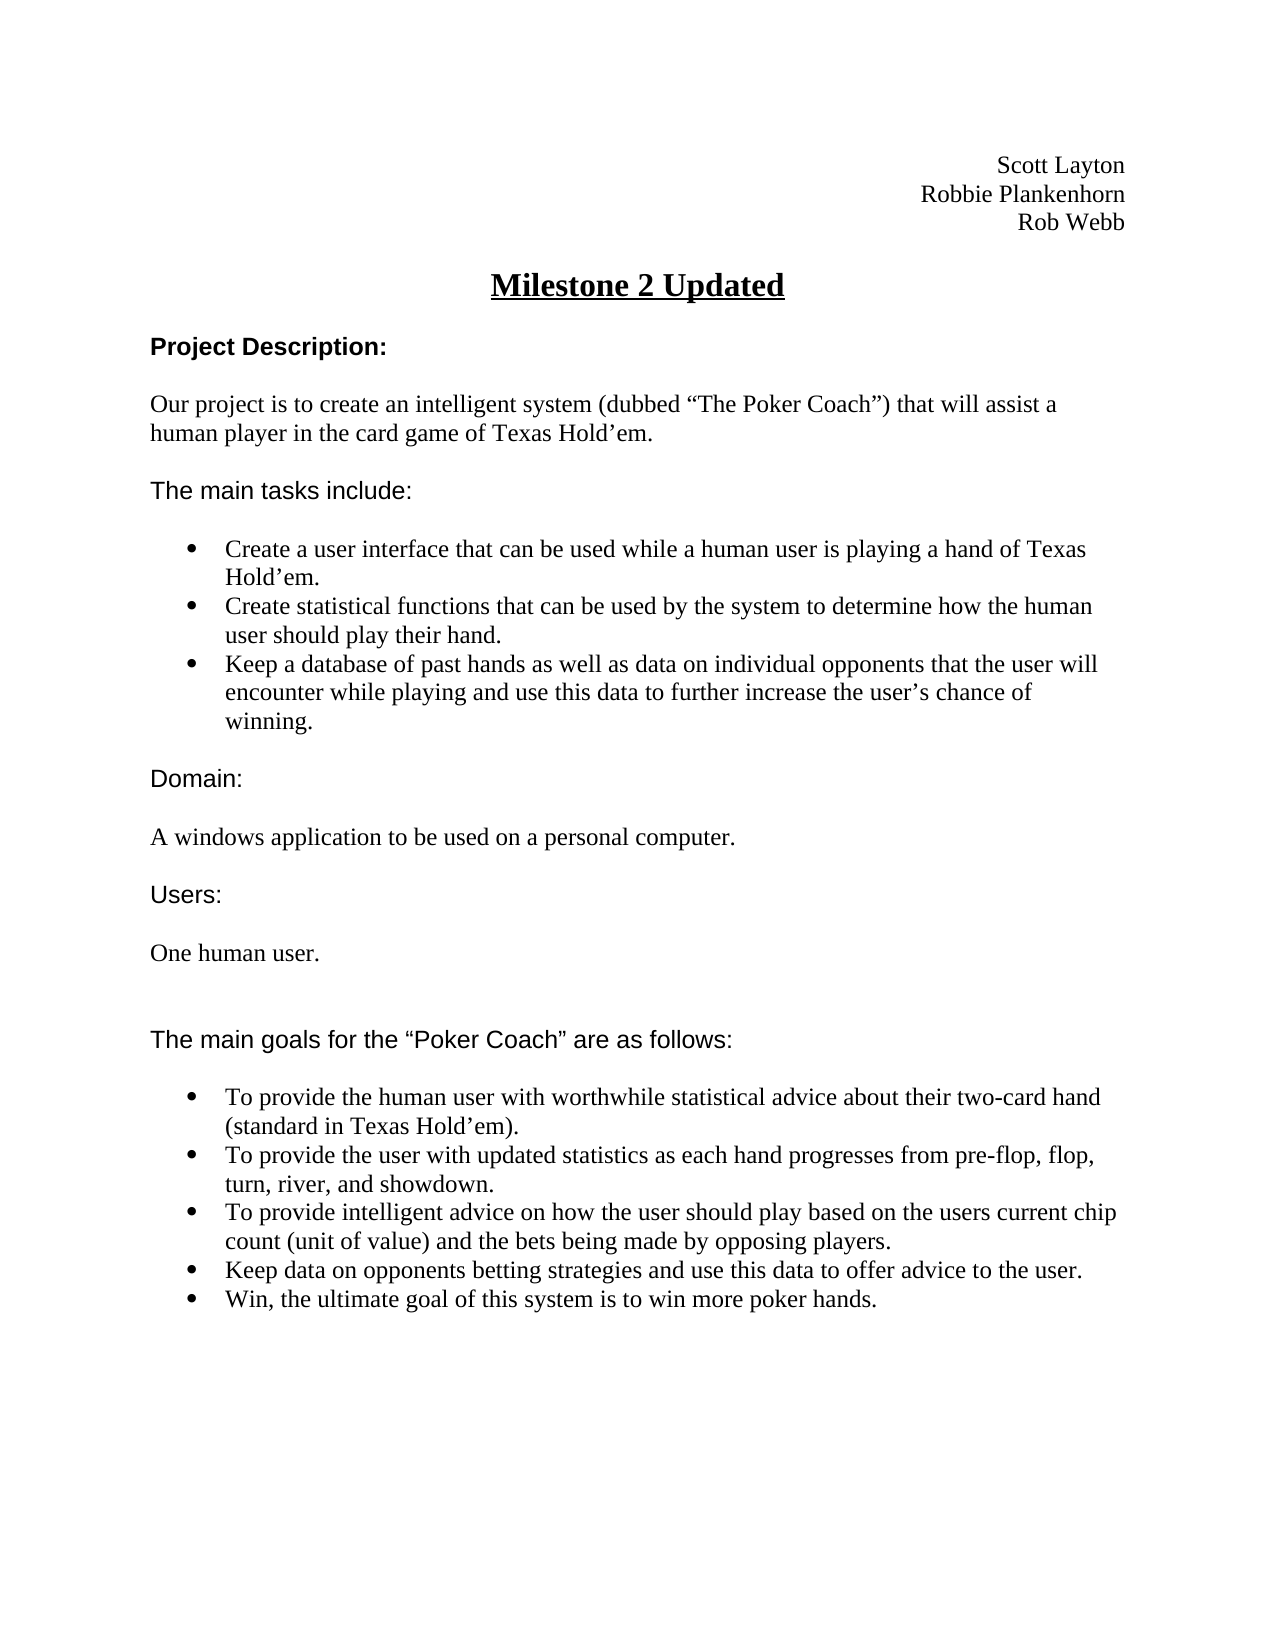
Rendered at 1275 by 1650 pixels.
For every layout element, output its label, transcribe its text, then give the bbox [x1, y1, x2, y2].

text Scott Layton [150, 150, 1125, 179]
list Create a user interface that can be used while a human user is playing a hand of Texas Hold’em. [187, 534, 1125, 591]
list Keep a database of past hands as well as data on individual opponents that the user will encounter while playing and use this data to further increase the user’s chance of winning. [187, 649, 1125, 735]
list Win, the ultimate goal of this system is to win more poker hands. [187, 1284, 1125, 1312]
text The main tasks include: [150, 476, 1125, 504]
text Robbie Plankenhorn [150, 179, 1125, 207]
text One human user. [150, 938, 1125, 967]
list Create statistical functions that can be used by the system to determine how the human user should play their hand. [187, 591, 1125, 649]
text A windows application to be used on a personal computer. [150, 822, 1125, 851]
text The main goals for the “Poker Coach” are as follows: [150, 1024, 1125, 1053]
text Users: [150, 880, 1125, 909]
text Rob Webb [150, 207, 1125, 236]
text Milestone 2 Updated [150, 265, 1125, 303]
text Project Description: [150, 332, 1125, 361]
list Keep data on opponents betting strategies and use this data to offer advice to the user. [187, 1255, 1125, 1284]
text Our project is to create an intelligent system (dubbed “The Poker Coach”) that will assist a human player in the card game of Texas Hold’em. [150, 389, 1125, 447]
list To provide the human user with worthwhile statistical advice about their two-card hand (standard in Texas Hold’em). [187, 1082, 1125, 1140]
text Domain: [150, 764, 1125, 793]
list To provide intelligent advice on how the user should play based on the users current chip count (unit of value) and the bets being made by opposing players. [187, 1197, 1125, 1255]
list To provide the user with updated statistics as each hand progresses from pre-flop, flop, turn, river, and showdown. [187, 1140, 1125, 1197]
